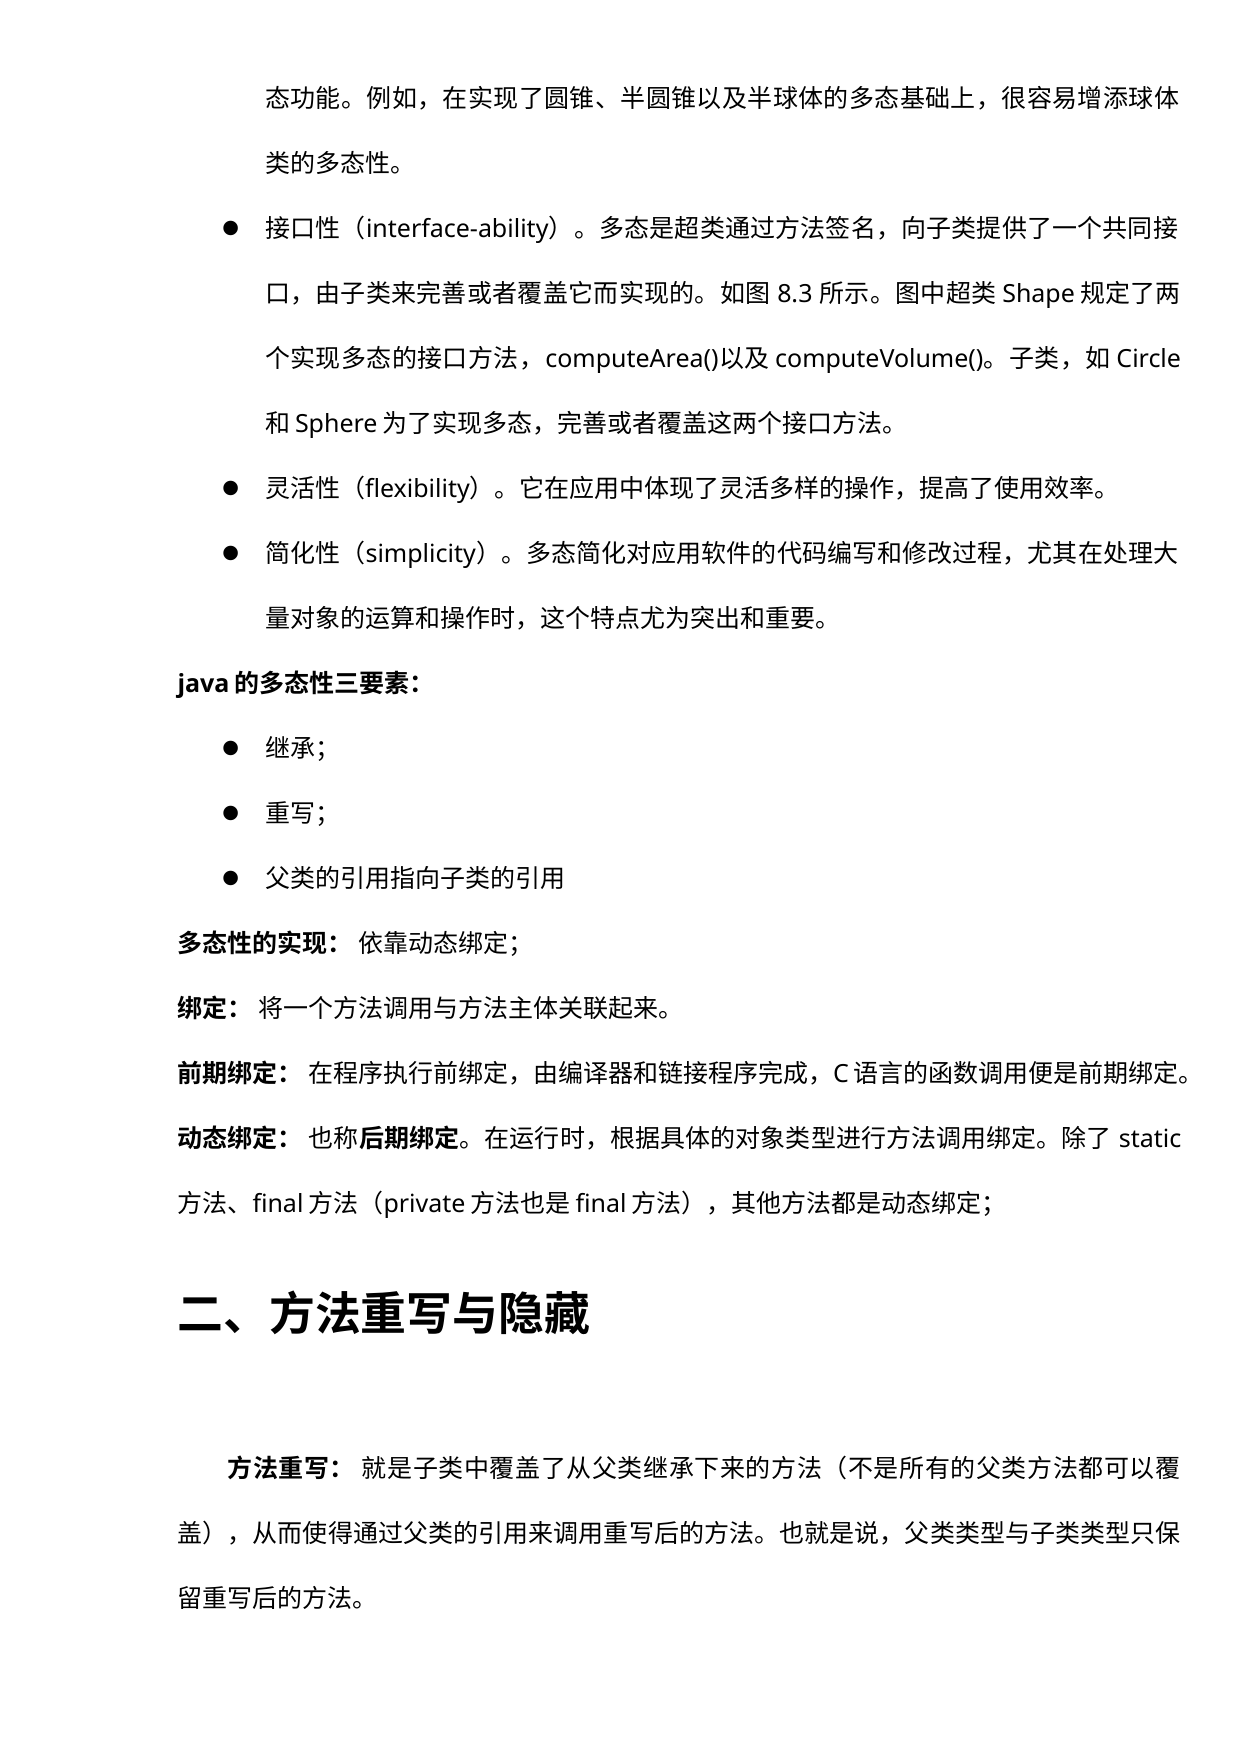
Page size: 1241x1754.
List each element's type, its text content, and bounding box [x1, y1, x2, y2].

list 接口性（interface-ability）。多态是超类通过方法签名，向子类提供了一个共同接口，由子类来完善或者覆盖它而实现的。如图8.3 所示。图中超类Shape规定了两个实现多态的接口方法，computeArea()以及computeVolume()。子类，如Circle和Sphere为了实现多态，完善或者覆盖这两个接口方法。 [221, 194, 1181, 454]
text java的多态性三要素： [177, 649, 1181, 714]
text 前期绑定： 在程序执行前绑定，由编译器和链接程序完成，C语言的函数调用便是前期绑定。 [177, 1039, 1181, 1104]
list 简化性（simplicity）。多态简化对应用软件的代码编写和修改过程，尤其在处理大量对象的运算和操作时，这个特点尤为突出和重要。 [221, 519, 1181, 649]
list 重写； [221, 779, 1181, 844]
text 方法重写： 就是子类中覆盖了从父类继承下来的方法（不是所有的父类方法都可以覆盖），从而使得通过父类的引用来调用重写后的方法。也就是说，父类类型与子类类型只保留重写后的方法。 [177, 1434, 1181, 1629]
text 多态性的实现： 依靠动态绑定； [177, 909, 1181, 974]
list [221, 64, 1181, 194]
text 动态绑定： 也称后期绑定。在运行时，根据具体的对象类型进行方法调用绑定。除了static方法、final方法（private方法也是final方法），其他方法都是动态绑定； [177, 1104, 1181, 1234]
subtitle 二、方法重写与隐藏 [177, 1262, 1181, 1359]
list 父类的引用指向子类的引用 [221, 844, 1181, 909]
text 绑定： 将一个方法调用与方法主体关联起来。 [177, 974, 1181, 1039]
list 灵活性（flexibility）。它在应用中体现了灵活多样的操作，提高了使用效率。 [221, 454, 1181, 519]
list 继承； [221, 714, 1181, 779]
